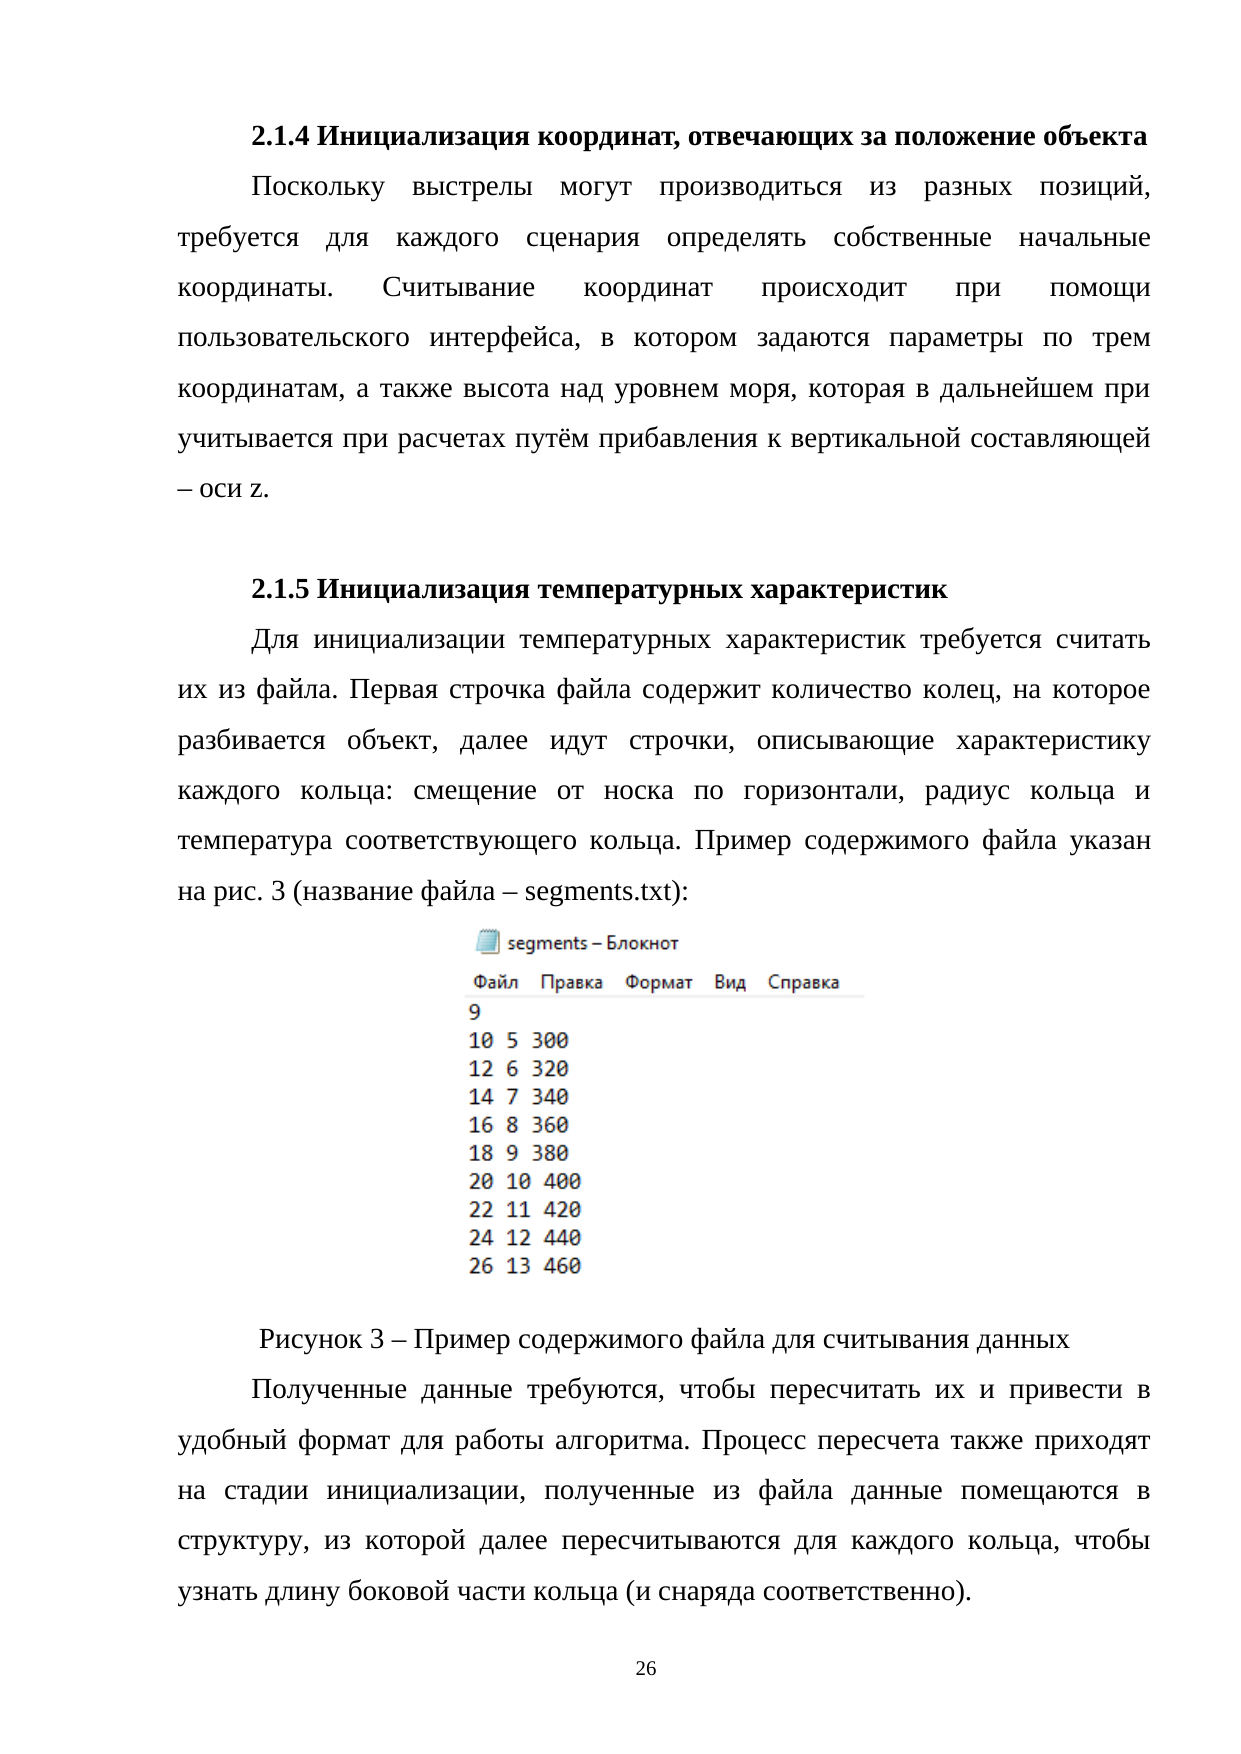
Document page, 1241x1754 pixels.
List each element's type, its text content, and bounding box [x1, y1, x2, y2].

text Полученные данные требуются, чтобы пересчитать их и привести в удобный формат для работы алгоритма. Процесс пересчета также приходят на стадии инициализации, полученные из файла данные помещаются в структуру, из которой далее пересчитываются для каждого кольца, чтобы узнать длину боковой части кольца (и снаряда соответственно). [177, 1372, 1152, 1606]
subtitle 2.1.5 Инициализация температурных характеристик [251, 571, 1152, 604]
subtitle 2.1.4 Инициализация координат, отвечающих за положение объекта [251, 118, 1152, 152]
text Рисунок 3 – Пример содержимого файла для считывания данных [177, 1321, 1152, 1355]
picture [464, 923, 865, 1305]
text Для инициализации температурных характеристик требуется считать их из файла. Первая строчка файла содержит количество колец, на которое разбивается объект, далее идут строчки, описывающие характеристику каждого кольца: смещение от носка по горизонтали, радиус кольца и температура соответствующего кольца. Пример содержимого файла указан на рис. 3 (название файла – segments.txt): [177, 621, 1152, 906]
text Поскольку выстрелы могут производиться из разных позиций, требуется для каждого сценария определять собственные начальные координаты. Считывание координат происходит при помощи пользовательского интерфейса, в котором задаются параметры по трем координатам, а также высота над уровнем моря, которая в дальнейшем при учитывается при расчетах путём прибавления к вертикальной составляющей – оси z. [177, 168, 1152, 504]
